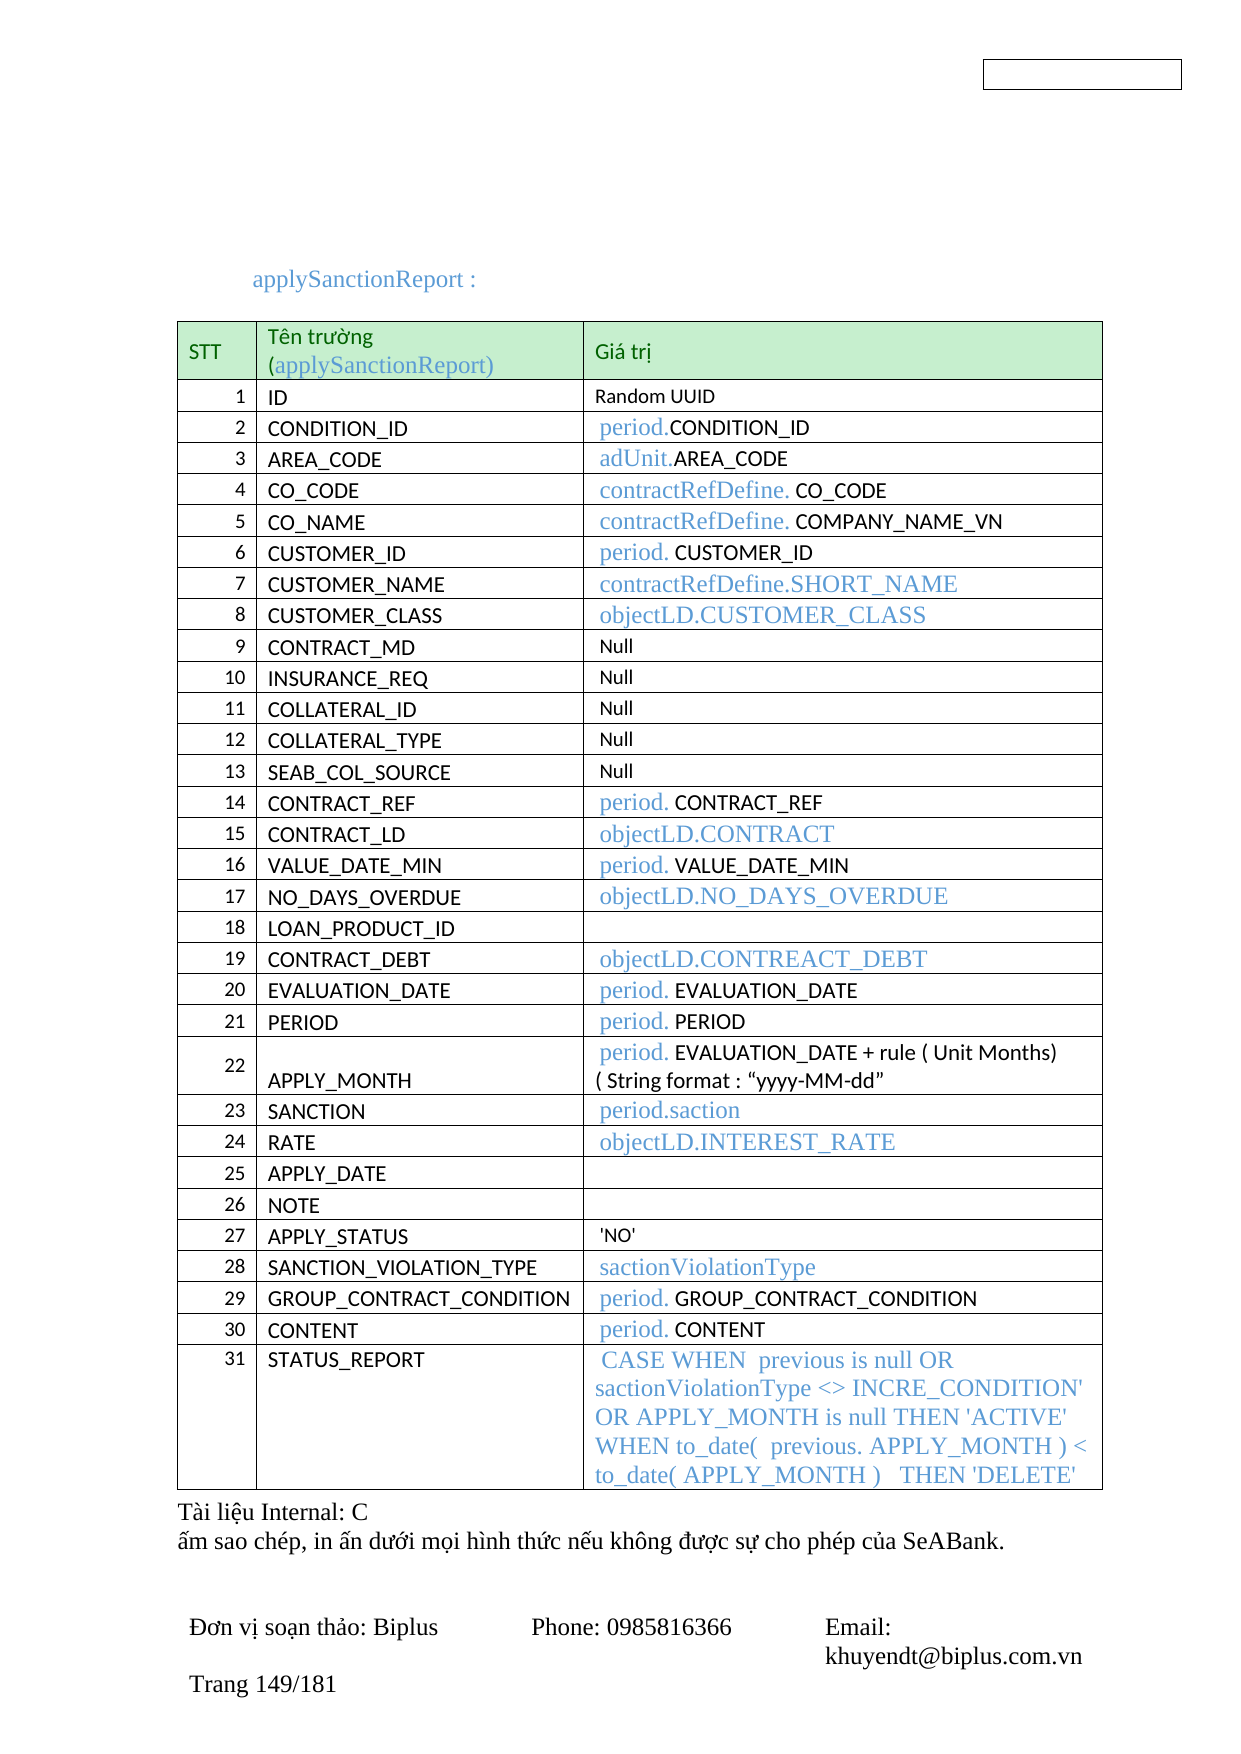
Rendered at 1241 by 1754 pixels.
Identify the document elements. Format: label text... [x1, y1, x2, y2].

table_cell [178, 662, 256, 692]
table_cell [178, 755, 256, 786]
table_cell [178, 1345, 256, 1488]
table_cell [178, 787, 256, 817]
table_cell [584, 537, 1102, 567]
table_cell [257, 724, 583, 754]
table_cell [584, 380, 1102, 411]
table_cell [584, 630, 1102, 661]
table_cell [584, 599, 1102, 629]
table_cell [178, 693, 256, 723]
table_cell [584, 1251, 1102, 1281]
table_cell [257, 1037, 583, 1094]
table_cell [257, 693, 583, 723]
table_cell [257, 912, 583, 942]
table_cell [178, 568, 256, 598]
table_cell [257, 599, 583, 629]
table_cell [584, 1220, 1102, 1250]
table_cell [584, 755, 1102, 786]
text applySanctionReport : [252, 264, 1152, 292]
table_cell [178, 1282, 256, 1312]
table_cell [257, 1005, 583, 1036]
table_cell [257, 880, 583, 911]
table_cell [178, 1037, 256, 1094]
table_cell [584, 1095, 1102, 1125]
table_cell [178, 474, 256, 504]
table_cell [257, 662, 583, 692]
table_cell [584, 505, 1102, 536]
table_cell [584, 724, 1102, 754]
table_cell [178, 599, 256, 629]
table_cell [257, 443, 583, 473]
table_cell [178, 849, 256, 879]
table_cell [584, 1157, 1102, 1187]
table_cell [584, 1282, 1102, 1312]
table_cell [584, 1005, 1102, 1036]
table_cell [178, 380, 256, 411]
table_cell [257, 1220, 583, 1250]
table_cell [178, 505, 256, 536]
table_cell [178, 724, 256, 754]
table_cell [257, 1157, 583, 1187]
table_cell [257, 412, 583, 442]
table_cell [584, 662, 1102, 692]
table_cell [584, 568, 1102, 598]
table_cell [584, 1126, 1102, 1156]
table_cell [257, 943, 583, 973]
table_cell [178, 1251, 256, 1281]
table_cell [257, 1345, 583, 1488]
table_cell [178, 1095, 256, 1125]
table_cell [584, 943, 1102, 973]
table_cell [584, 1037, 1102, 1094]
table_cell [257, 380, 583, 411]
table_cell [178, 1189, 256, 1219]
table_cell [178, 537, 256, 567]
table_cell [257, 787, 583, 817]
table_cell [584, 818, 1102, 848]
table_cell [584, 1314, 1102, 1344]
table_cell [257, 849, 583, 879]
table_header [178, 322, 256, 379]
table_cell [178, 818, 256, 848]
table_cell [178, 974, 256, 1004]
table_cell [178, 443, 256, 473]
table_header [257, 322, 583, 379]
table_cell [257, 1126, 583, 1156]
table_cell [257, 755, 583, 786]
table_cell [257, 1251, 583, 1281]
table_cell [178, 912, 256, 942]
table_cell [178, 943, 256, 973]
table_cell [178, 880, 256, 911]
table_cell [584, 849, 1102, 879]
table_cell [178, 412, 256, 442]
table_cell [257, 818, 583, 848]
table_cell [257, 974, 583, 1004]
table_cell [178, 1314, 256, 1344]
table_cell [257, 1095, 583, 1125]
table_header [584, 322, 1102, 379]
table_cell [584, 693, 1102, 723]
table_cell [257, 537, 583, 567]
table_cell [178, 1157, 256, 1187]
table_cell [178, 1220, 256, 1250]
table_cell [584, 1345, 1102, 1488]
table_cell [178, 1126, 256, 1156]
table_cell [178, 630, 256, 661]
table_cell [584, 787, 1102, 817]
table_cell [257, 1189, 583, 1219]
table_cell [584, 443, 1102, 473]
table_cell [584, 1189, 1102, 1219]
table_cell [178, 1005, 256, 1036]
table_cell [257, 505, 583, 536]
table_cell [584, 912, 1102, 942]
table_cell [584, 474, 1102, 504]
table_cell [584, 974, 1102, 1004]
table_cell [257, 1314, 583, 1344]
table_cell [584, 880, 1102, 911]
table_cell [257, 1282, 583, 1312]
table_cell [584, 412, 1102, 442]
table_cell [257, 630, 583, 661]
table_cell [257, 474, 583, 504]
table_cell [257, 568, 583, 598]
